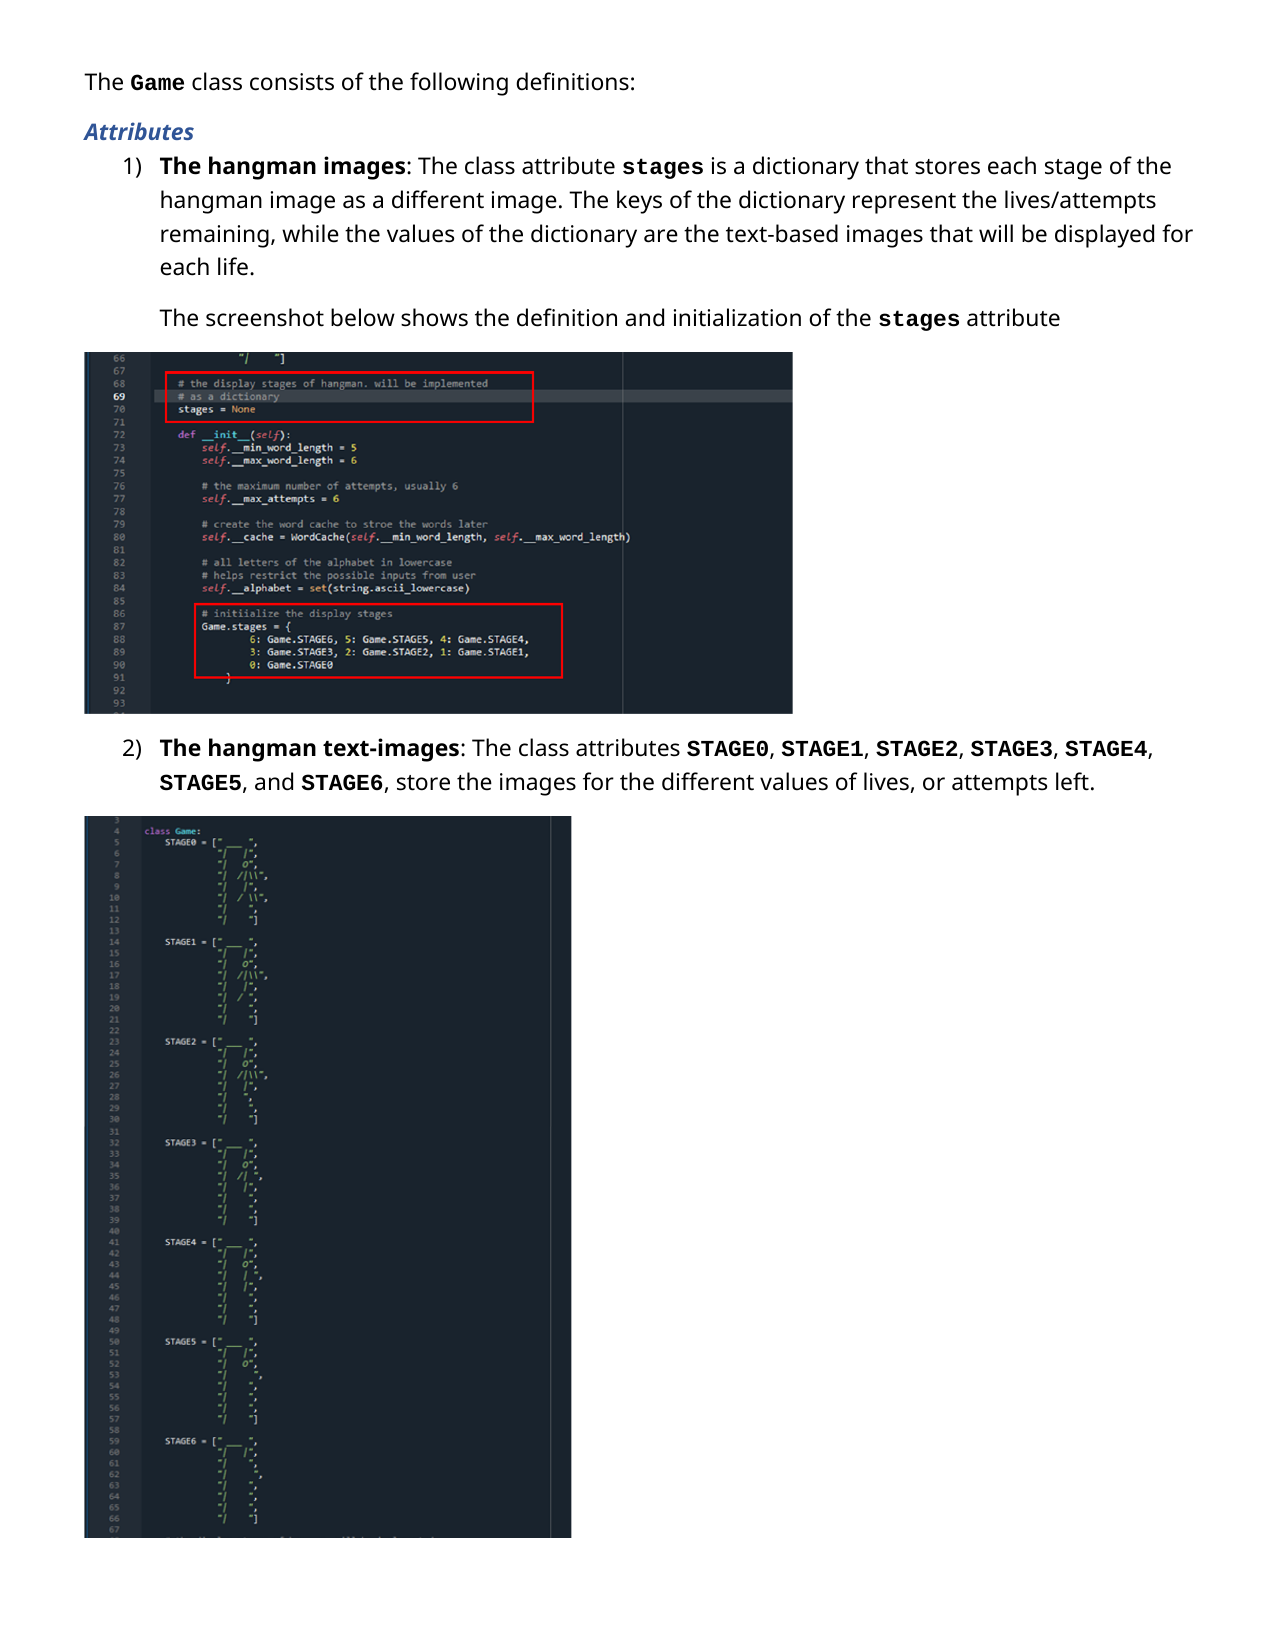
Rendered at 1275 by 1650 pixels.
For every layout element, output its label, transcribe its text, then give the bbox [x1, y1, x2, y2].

subtitle Attributes [84, 116, 1200, 147]
text The Game class consists of the following definitions: [84, 66, 1200, 97]
picture [84, 352, 793, 714]
list The hangman text-images: The class attributes STAGE0, STAGE1, STAGE2, STAGE3, STAGE4, STAGE5, and STAGE6, store the images for the different values of lives, or attempts left. [122, 732, 1200, 797]
text The screenshot below shows the definition and initialization of the stages attribute [159, 302, 1200, 333]
picture [84, 816, 572, 1538]
list The hangman images: The class attribute stages is a dictionary that stores each stage of the hangman image as a different image. The keys of the dictionary represent the lives/attempts remaining, while the values of the dictionary are the text-based images that will be displayed for each life. [122, 150, 1200, 282]
